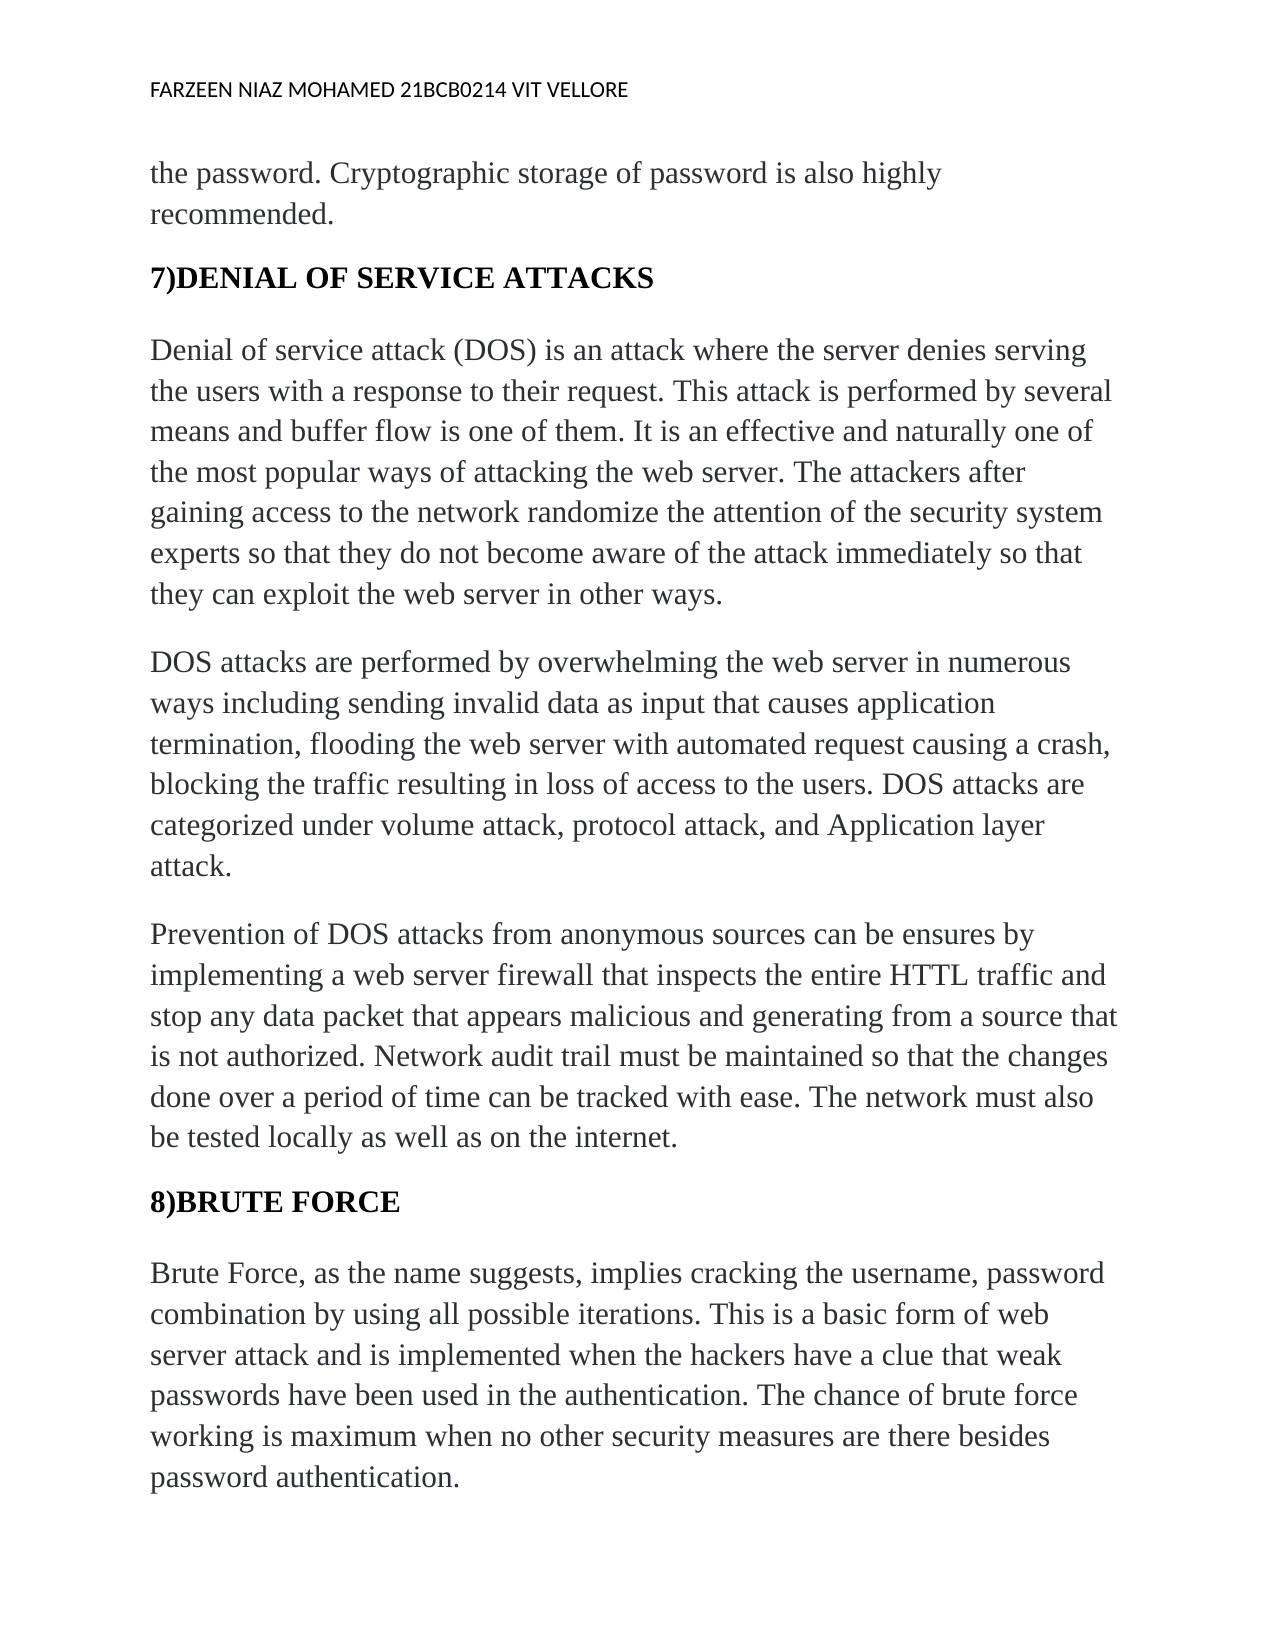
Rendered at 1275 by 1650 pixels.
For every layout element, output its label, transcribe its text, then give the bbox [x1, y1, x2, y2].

text Denial of service attack (DOS) is an attack where the server denies serving the users with a response to their request. This attack is performed by several means and buffer flow is one of them. It is an effective and naturally one of the most popular ways of attacking the web server. The attackers after gaining access to the network randomize the attention of the security system experts so that they do not become aware of the attack immediately so that they can exploit the web server in other ways. [150, 327, 1125, 611]
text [150, 150, 1125, 231]
text Brute Force, as the name suggests, implies cracking the username, password combination by using all possible iterations. This is a basic form of web server attack and is implemented when the hackers have a clue that weak passwords have been used in the authentication. The chance of brute force working is maximum when no other security measures are there besides password authentication. [150, 1250, 1125, 1494]
subtitle 8)BRUTE FORCE [150, 1183, 1125, 1219]
text DOS attacks are performed by overwhelming the web server in numerous ways including sending invalid data as input that causes application termination, flooding the web server with automated request causing a crash, blocking the traffic resulting in loss of access to the users. DOS attacks are categorized under volume attack, protocol attack, and Application layer attack. [150, 639, 1125, 883]
text Prevention of DOS attacks from anonymous sources can be ensures by implementing a web server firewall that inspects the entire HTTL traffic and stop any data packet that appears malicious and generating from a source that is not authorized. Network audit trail must be maintained so that the changes done over a period of time can be tracked with ease. The network must also be tested locally as well as on the internet. [150, 911, 1125, 1155]
subtitle 7)DENIAL OF SERVICE ATTACKS [150, 259, 1125, 295]
